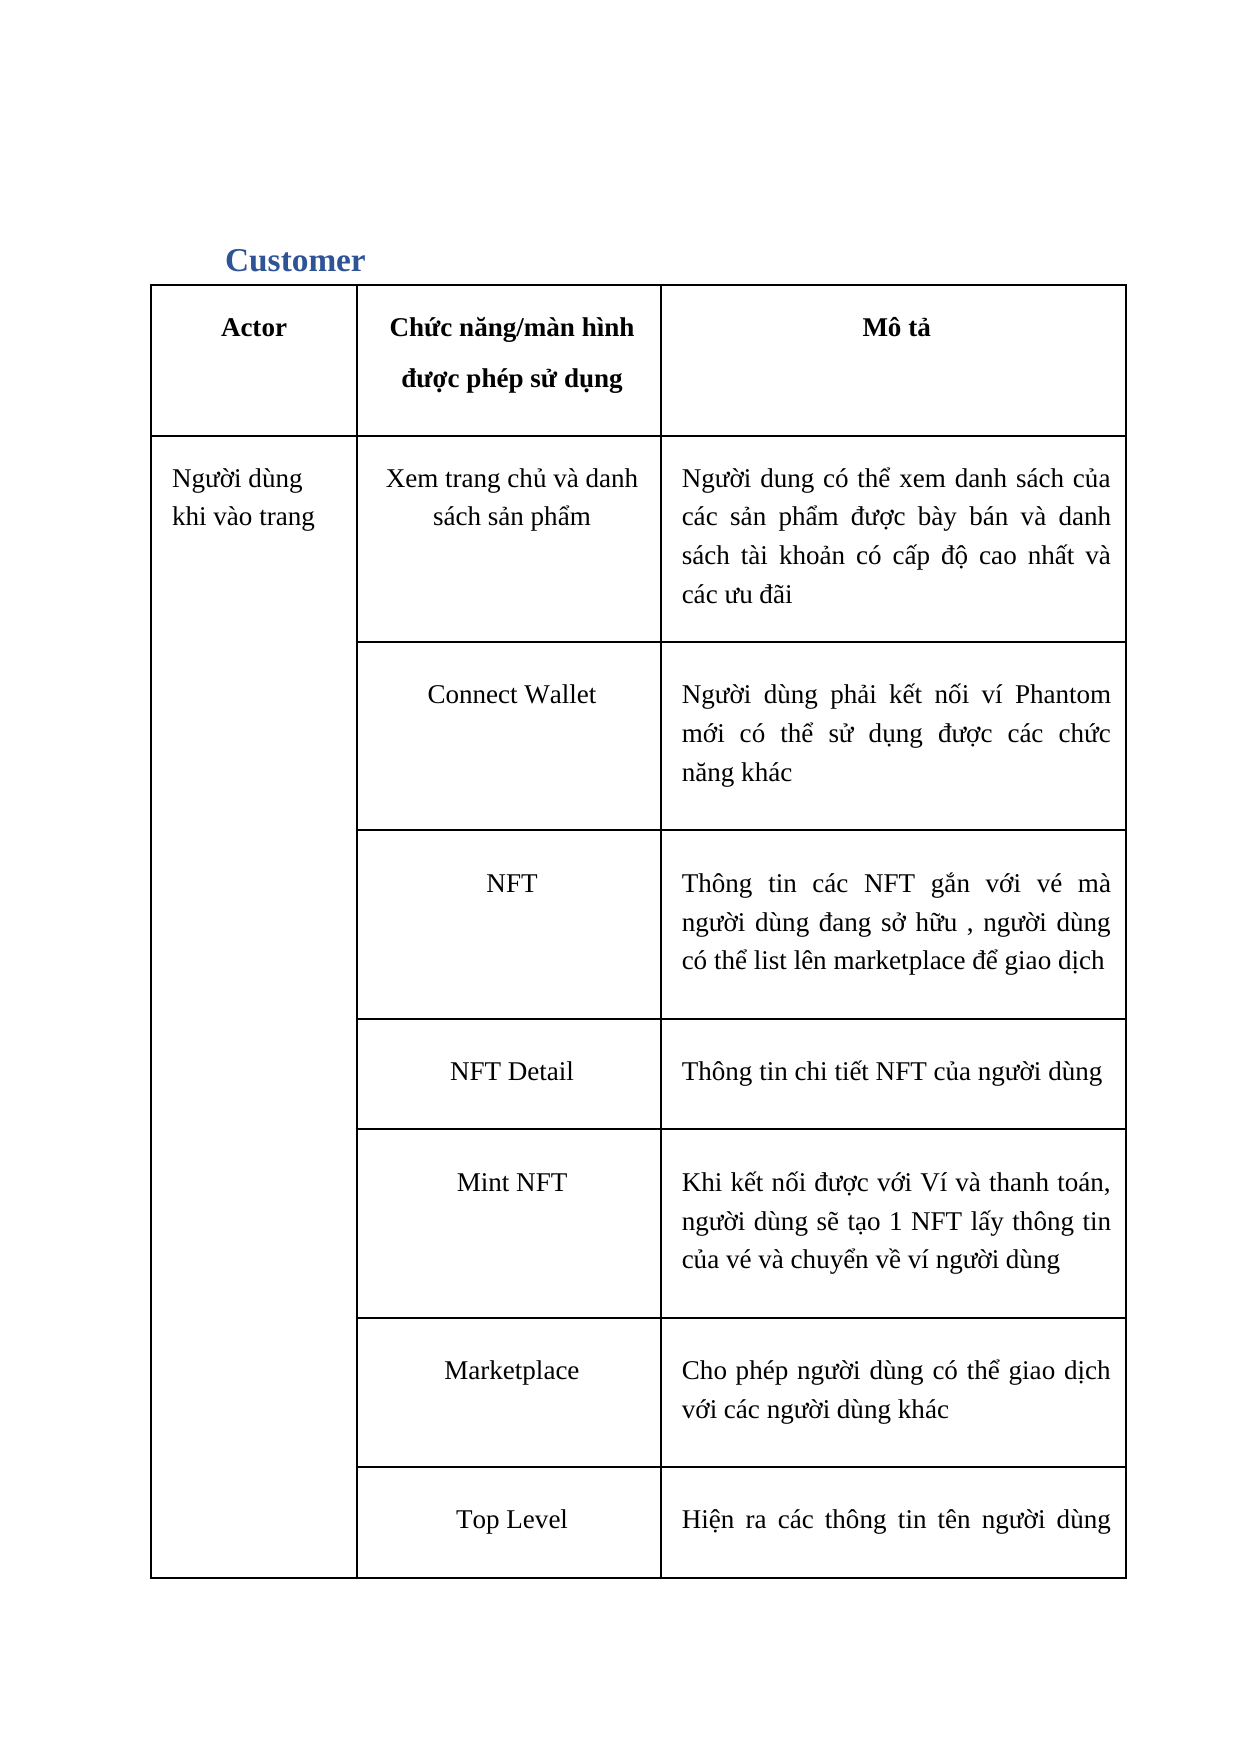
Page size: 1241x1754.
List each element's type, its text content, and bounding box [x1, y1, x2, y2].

table_cell Người dùng khi vào trang [152, 437, 356, 1577]
table_header Actor [152, 286, 356, 434]
table_cell Top Level [358, 1468, 660, 1577]
table_cell Khi kết nối được với Ví và thanh toán, người dùng sẽ tạo 1 NFT lấy thông tin của vé và chuyển về ví người dùng [662, 1130, 1125, 1317]
text Customer [225, 240, 1090, 278]
table_cell Mint NFT [358, 1130, 660, 1317]
table_cell Cho phép người dùng có thể giao dịch với các người dùng khác [662, 1319, 1125, 1466]
table_header Mô tả [662, 286, 1125, 434]
table_header Chức năng/màn hình được phép sử dụng [358, 286, 660, 434]
table_cell NFT Detail [358, 1020, 660, 1128]
table_cell Xem trang chủ và danh sách sản phẩm [358, 437, 660, 641]
table_cell Thông tin chi tiết NFT của người dùng [662, 1020, 1125, 1128]
table_cell Người dùng phải kết nối ví Phantom mới có thể sử dụng được các chức năng khác [662, 643, 1125, 829]
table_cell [662, 1468, 1125, 1577]
table_cell Người dung có thể xem danh sách của các sản phẩm được bày bán và danh sách tài khoản có cấp độ cao nhất và các ưu đãi [662, 437, 1125, 641]
table_cell Connect Wallet [358, 643, 660, 829]
table_cell Marketplace [358, 1319, 660, 1466]
table_cell NFT [358, 831, 660, 1018]
table_cell Thông tin các NFT gắn với vé mà người dùng đang sở hữu , người dùng có thể list lên marketplace để giao dịch [662, 831, 1125, 1018]
